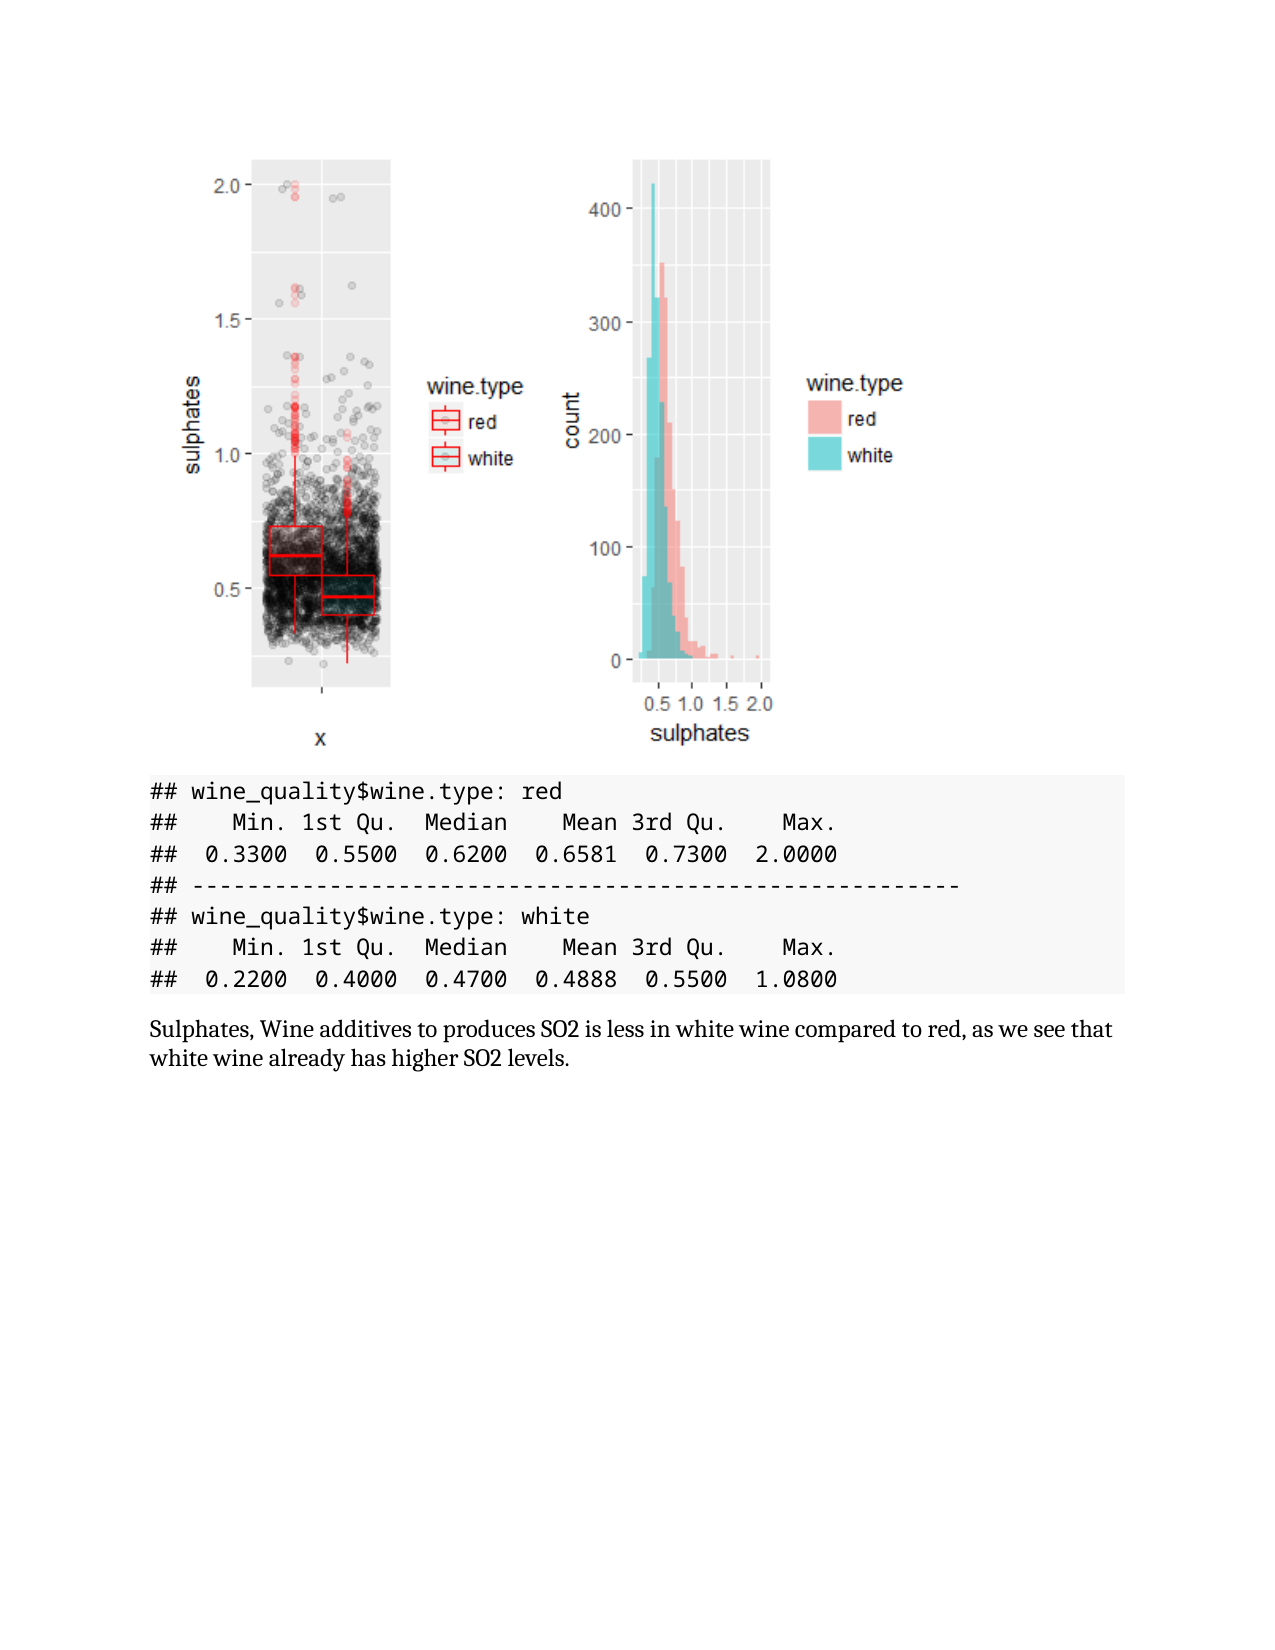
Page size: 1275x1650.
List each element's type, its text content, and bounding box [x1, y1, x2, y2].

text ## wine_quality$wine.type: red ## Min. 1st Qu. Median Mean 3rd Qu. Max. ## 0.3300 0.5500 0.6200 0.6581 0.7300 2.0000 ## -------------------------------------------------------- ## wine_quality$wine.type: white ## Min. 1st Qu. Median Mean 3rd Qu. Max. ## 0.2200 0.4000 0.4700 0.4888 0.5500 1.0800 [150, 775, 1125, 994]
picture [168, 150, 927, 757]
text Sulphates, Wine additives to produces SO2 is less in white wine compared to red, as we see that white wine already has higher SO2 levels. [150, 1015, 1125, 1072]
